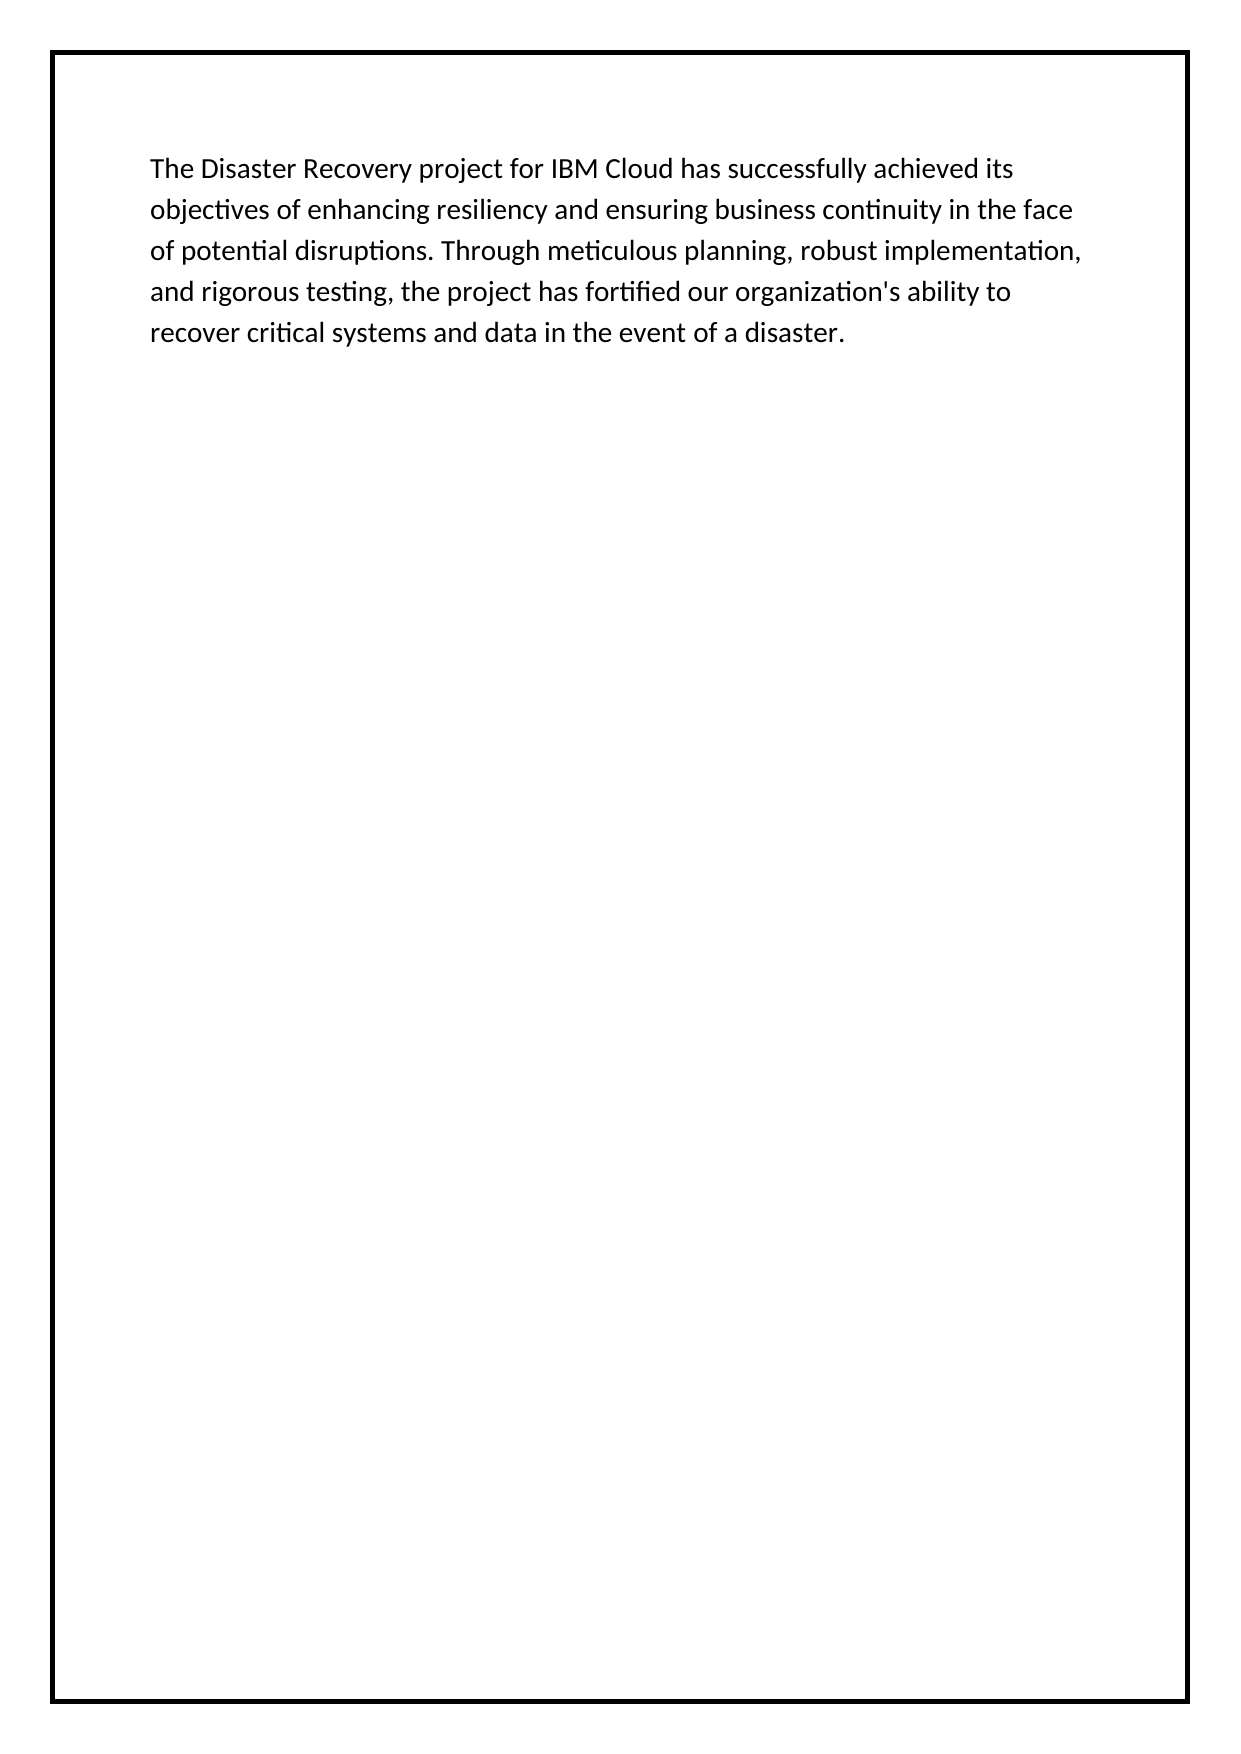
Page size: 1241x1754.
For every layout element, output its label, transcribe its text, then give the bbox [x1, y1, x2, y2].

text The Disaster Recovery project for IBM Cloud has successfully achieved its objectives of enhancing resiliency and ensuring business continuity in the face of potential disruptions. Through meticulous planning, robust implementation, and rigorous testing, the project has fortified our organization's ability to recover critical systems and data in the event of a disaster. [150, 150, 1090, 349]
